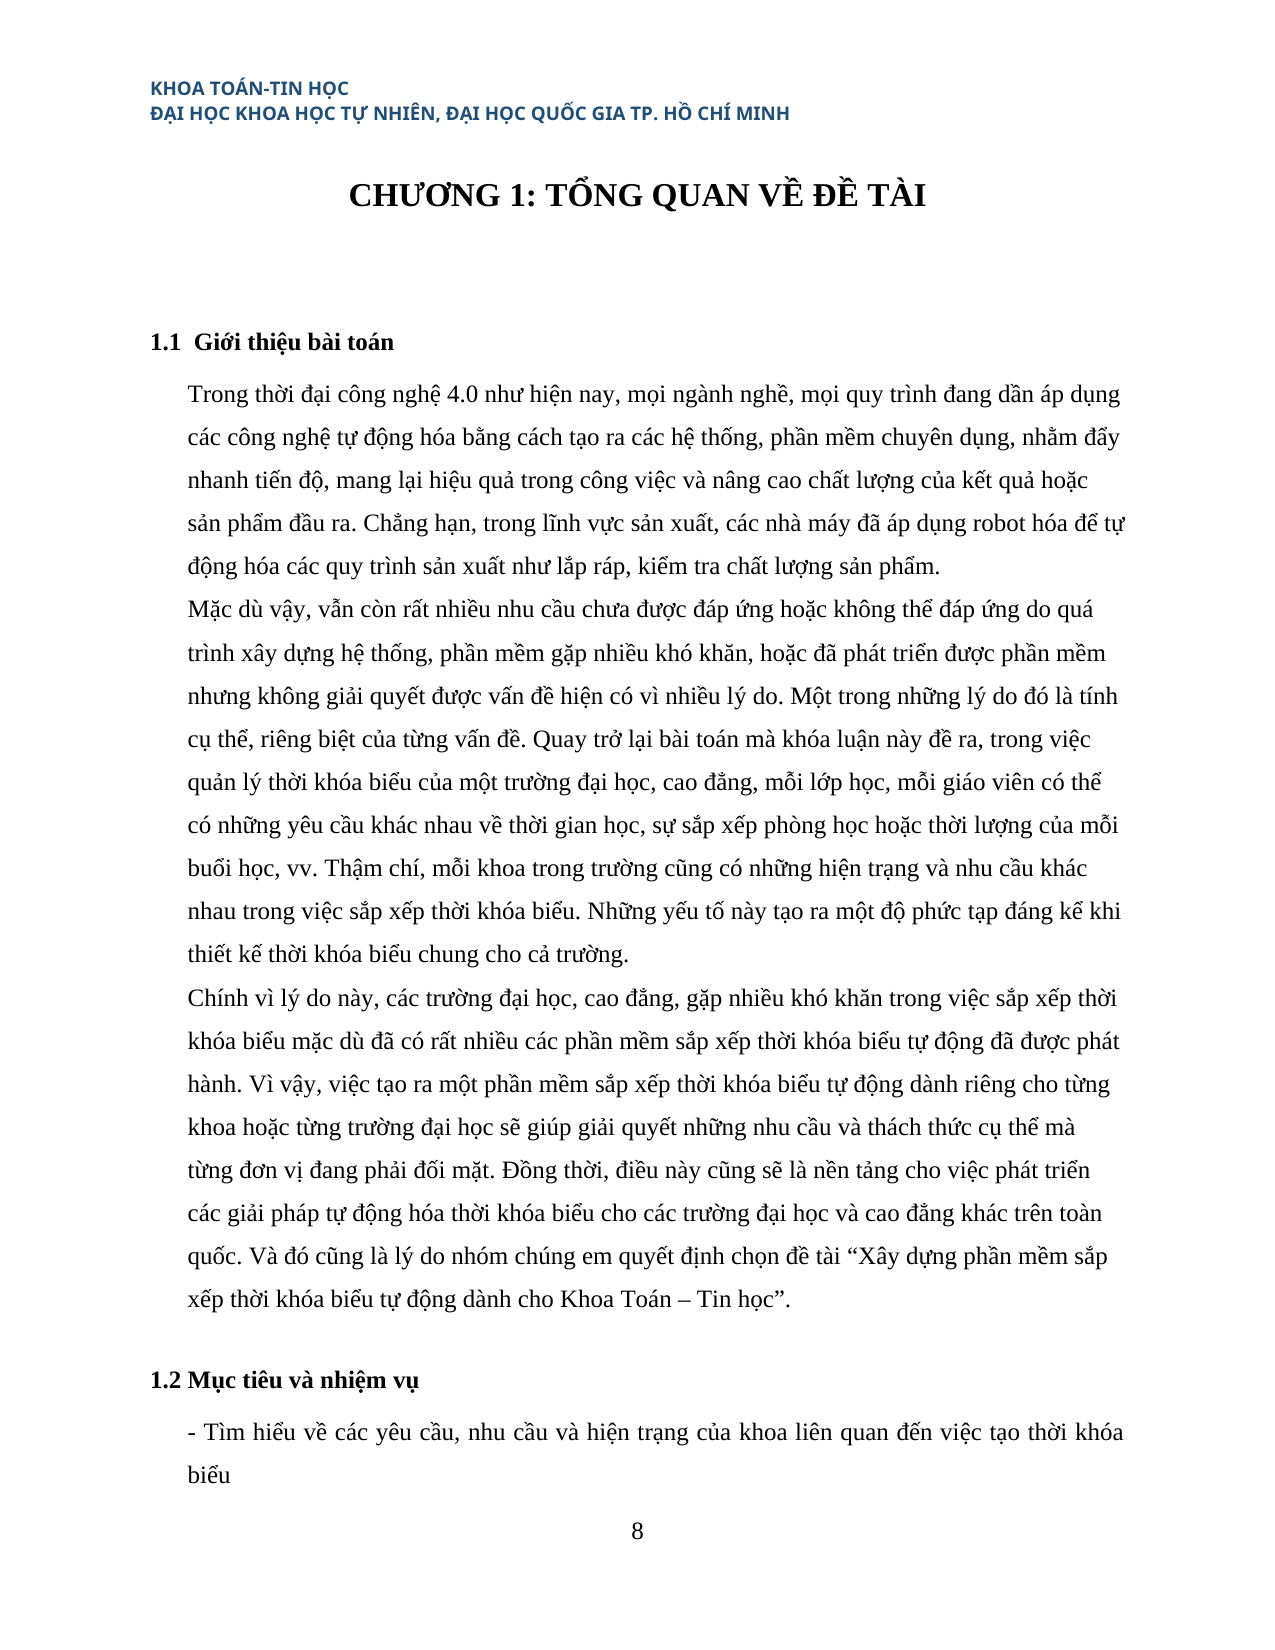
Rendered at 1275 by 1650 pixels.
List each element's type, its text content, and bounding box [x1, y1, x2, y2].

text Chính vì lý do này, các trường đại học, cao đẳng, gặp nhiều khó khăn trong việc sắp xếp thời khóa biểu mặc dù đã có rất nhiều các phần mềm sắp xếp thời khóa biểu tự động đã được phát hành. Vì vậy, việc tạo ra một phần mềm sắp xếp thời khóa biểu tự động dành riêng cho từng khoa hoặc từng trường đại học sẽ giúp giải quyết những nhu cầu và thách thức cụ thể mà từng đơn vị đang phải đối mặt. Đồng thời, điều này cũng sẽ là nền tảng cho việc phát triển các giải pháp tự động hóa thời khóa biểu cho các trường đại học và cao đẳng khác trên toàn quốc. Và đó cũng là lý do nhóm chúng em quyết định chọn đề tài “Xây dựng phần mềm sắp xếp thời khóa biểu tự động dành cho Khoa Toán – Tin học”. [187, 983, 1125, 1313]
text - Tìm hiểu về các yêu cầu, nhu cầu và hiện trạng của khoa liên quan đến việc tạo thời khóa biểu [187, 1417, 1125, 1488]
subtitle CHƯƠNG 1: TỔNG QUAN VỀ ĐỀ TÀI [150, 175, 1125, 213]
text Mặc dù vậy, vẫn còn rất nhiều nhu cầu chưa được đáp ứng hoặc không thể đáp ứng do quá trình xây dựng hệ thống, phần mềm gặp nhiều khó khăn, hoặc đã phát triển được phần mềm nhưng không giải quyết được vấn đề hiện có vì nhiều lý do. Một trong những lý do đó là tính cụ thể, riêng biệt của từng vấn đề. Quay trở lại bài toán mà khóa luận này đề ra, trong việc quản lý thời khóa biểu của một trường đại học, cao đẳng, mỗi lớp học, mỗi giáo viên có thể có những yêu cầu khác nhau về thời gian học, sự sắp xếp phòng học hoặc thời lượng của mỗi buổi học, vv. Thậm chí, mỗi khoa trong trường cũng có những hiện trạng và nhu cầu khác nhau trong việc sắp xếp thời khóa biểu. Những yếu tố này tạo ra một độ phức tạp đáng kể khi thiết kế thời khóa biểu chung cho cả trường. [187, 594, 1125, 968]
text Trong thời đại công nghệ 4.0 như hiện nay, mọi ngành nghề, mọi quy trình đang dần áp dụng các công nghệ tự động hóa bằng cách tạo ra các hệ thống, phần mềm chuyên dụng, nhằm đẩy nhanh tiến độ, mang lại hiệu quả trong công việc và nâng cao chất lượng của kết quả hoặc sản phẩm đầu ra. Chẳng hạn, trong lĩnh vực sản xuất, các nhà máy đã áp dụng robot hóa để tự động hóa các quy trình sản xuất như lắp ráp, kiểm tra chất lượng sản phẩm. [187, 379, 1125, 580]
subtitle Giới thiệu bài toán [150, 327, 1125, 356]
subtitle Mục tiêu và nhiệm vụ [150, 1365, 1125, 1394]
